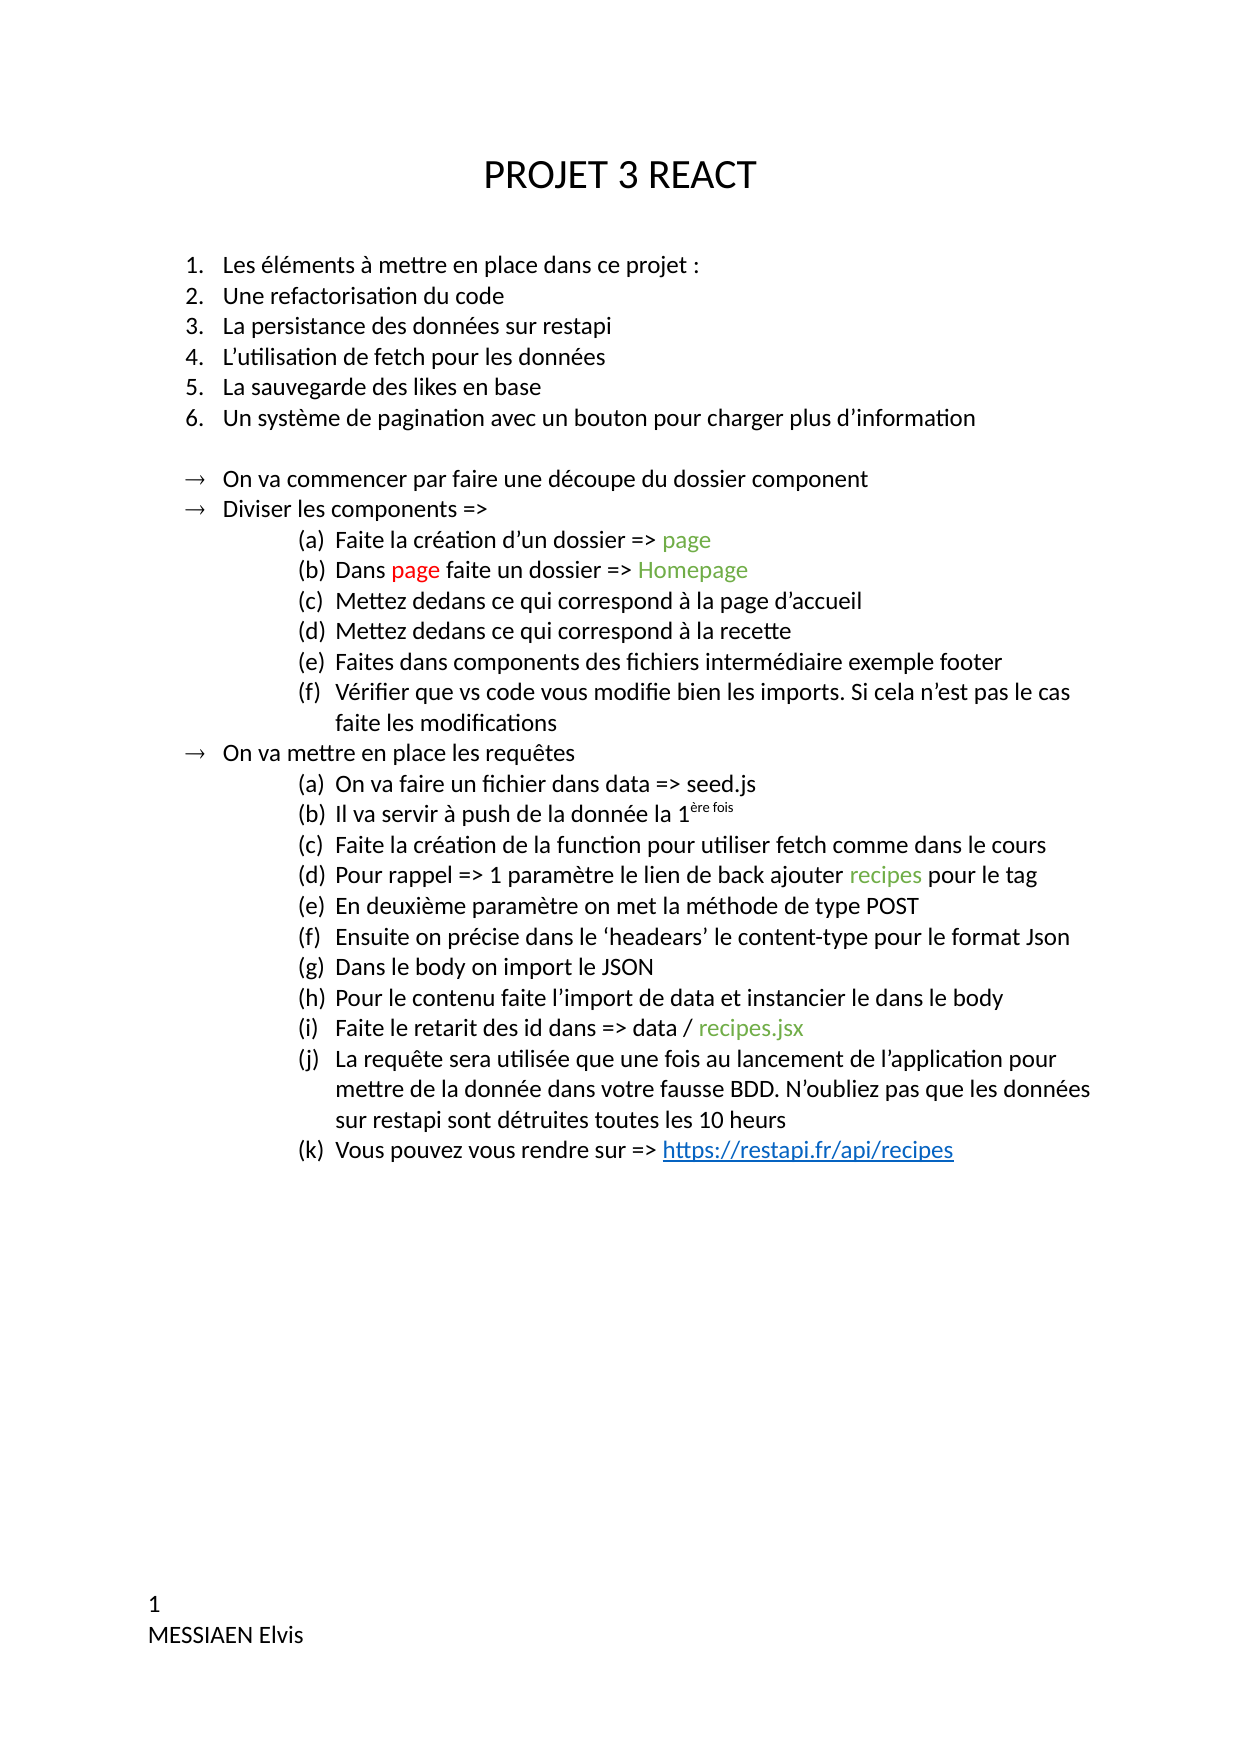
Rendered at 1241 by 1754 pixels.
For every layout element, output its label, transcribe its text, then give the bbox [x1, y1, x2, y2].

list La sauvegarde des likes en base [185, 371, 1093, 402]
list Vous pouvez vous rendre sur => https://restapi.fr/api/recipes [298, 1134, 1093, 1165]
list L’utilisation de fetch pour les données [185, 341, 1093, 371]
list Une refactorisation du code [185, 280, 1093, 310]
list Diviser les components => [185, 493, 1093, 524]
list On va faire un fichier dans data => seed.js [298, 768, 1093, 799]
list Pour le contenu faite l’import de data et instancier le dans le body [298, 982, 1093, 1012]
list Un système de pagination avec un bouton pour charger plus d’information [185, 402, 1093, 432]
text PROJET 3 REACT [148, 148, 1093, 198]
list Vérifier que vs code vous modifie bien les imports. Si cela n’est pas le cas faite les modifications [298, 677, 1093, 738]
list Ensuite on précise dans le ‘headears’ le content-type pour le format Json [298, 921, 1093, 951]
list Dans le body on import le JSON [298, 951, 1093, 982]
list Mettez dedans ce qui correspond à la page d’accueil [298, 585, 1093, 616]
list Il va servir à push de la donnée la 1ère fois [298, 799, 1093, 829]
list Pour rappel => 1 paramètre le lien de back ajouter recipes pour le tag [298, 860, 1093, 890]
list Dans page faite un dossier => Homepage [298, 554, 1093, 585]
list On va commencer par faire une découpe du dossier component [185, 463, 1093, 493]
list Faite le retarit des id dans => data / recipes.jsx [298, 1012, 1093, 1043]
list Mettez dedans ce qui correspond à la recette [298, 616, 1093, 646]
list Faite la création d’un dossier => page [298, 524, 1093, 554]
list Faite la création de la function pour utiliser fetch comme dans le cours [298, 829, 1093, 860]
list La persistance des données sur restapi [185, 310, 1093, 341]
list En deuxième paramètre on met la méthode de type POST [298, 890, 1093, 921]
list Les éléments à mettre en place dans ce projet : [185, 249, 1093, 280]
list Faites dans components des fichiers intermédiaire exemple footer [298, 646, 1093, 677]
list On va mettre en place les requêtes [185, 738, 1093, 768]
list La requête sera utilisée que une fois au lancement de l’application pour mettre de la donnée dans votre fausse BDD. N’oubliez pas que les données sur restapi sont détruites toutes les 10 heurs [298, 1043, 1093, 1134]
